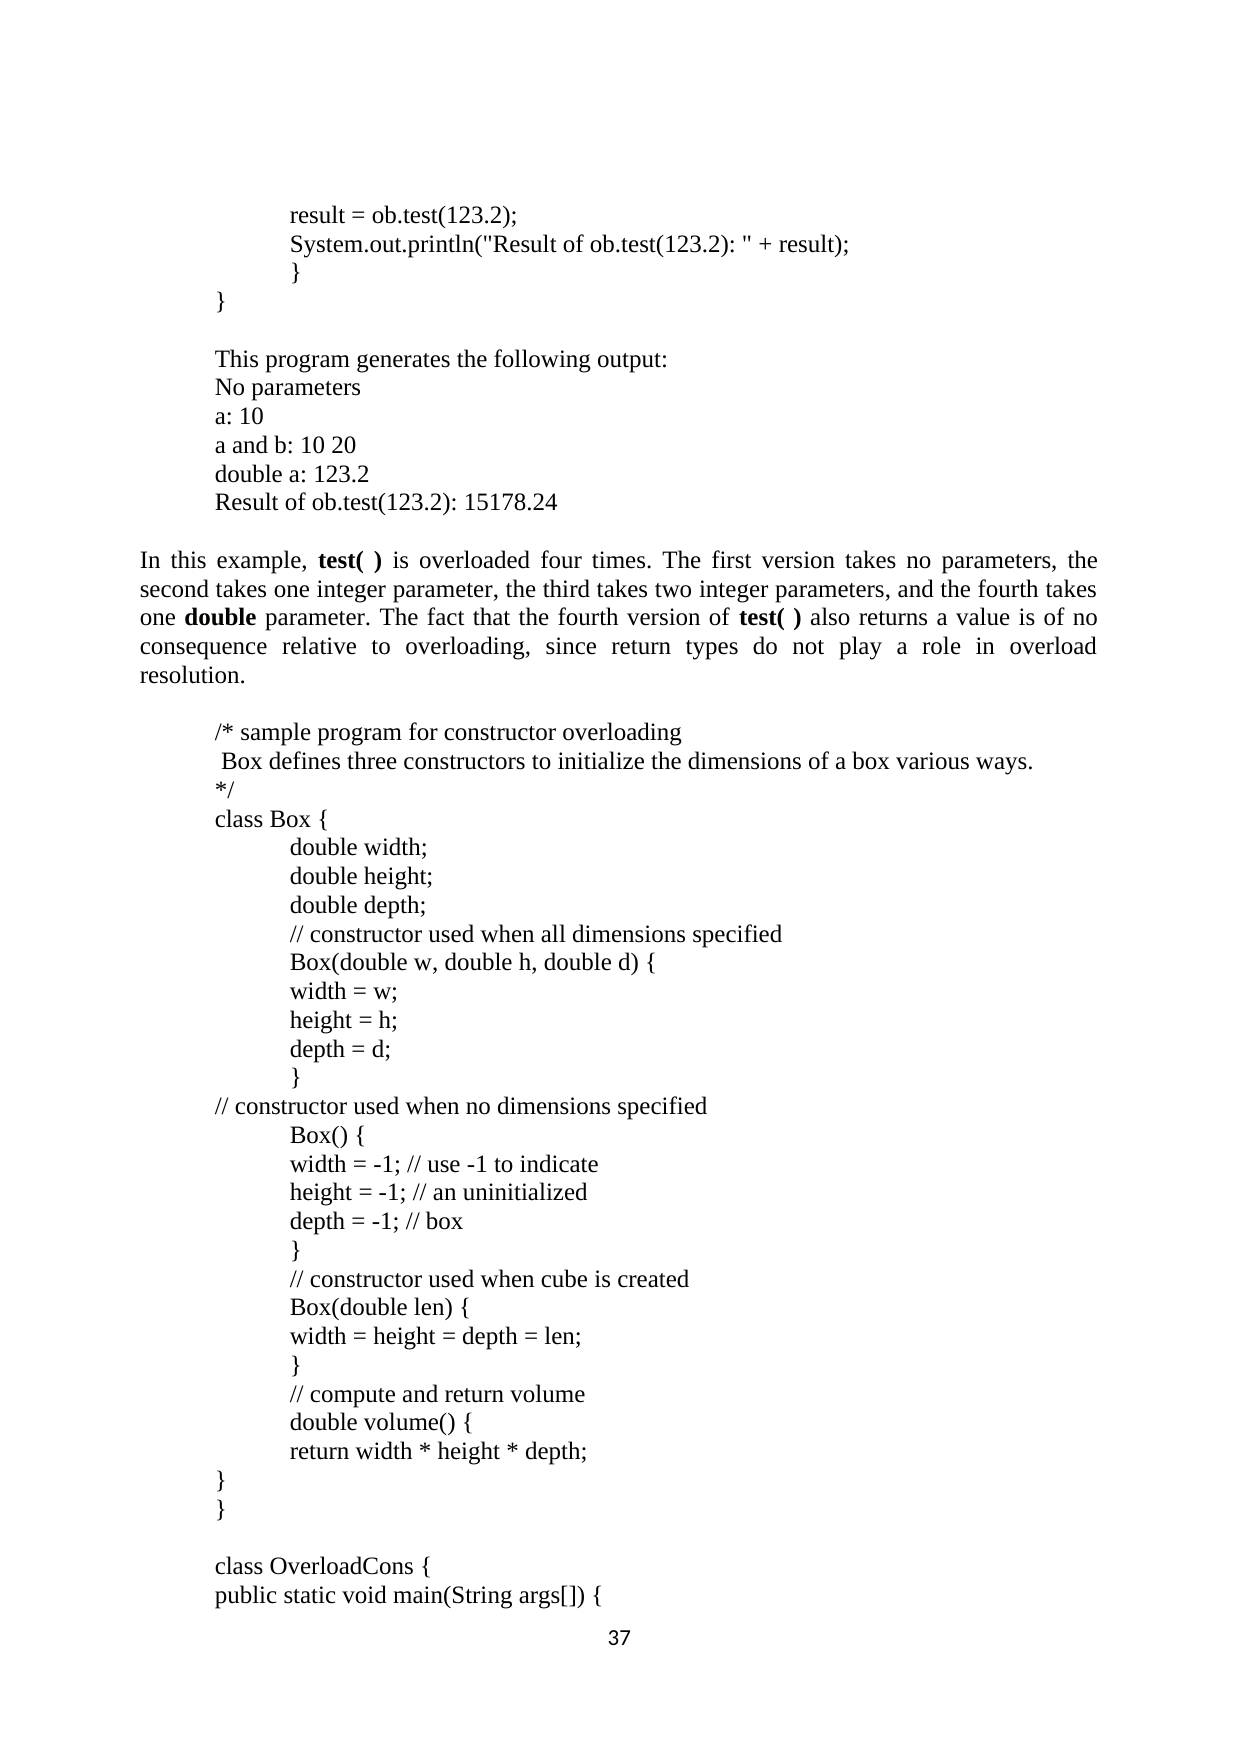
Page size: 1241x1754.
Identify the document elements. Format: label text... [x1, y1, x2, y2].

text width = w; [289, 976, 1098, 1005]
text width = -1; // use -1 to indicate [289, 1149, 1098, 1177]
text // constructor used when no dimensions specified [214, 1091, 1098, 1120]
text /* sample program for constructor overloading [214, 717, 1098, 746]
text Result of ob.test(123.2): 15178.24 [214, 487, 1098, 516]
text double width; [289, 832, 1098, 861]
text No parameters [214, 372, 1098, 401]
text a and b: 10 20 [214, 430, 1098, 459]
text } [289, 1350, 1098, 1379]
text return width * height * depth; [289, 1436, 1098, 1465]
text height = -1; // an uninitialized [289, 1177, 1098, 1206]
text // compute and return volume [289, 1379, 1098, 1407]
text System.out.println("Result of ob.test(123.2): " + result); [289, 229, 1098, 257]
text */ [214, 775, 1098, 804]
text } [214, 1465, 1098, 1494]
text Box(double w, double h, double d) { [289, 947, 1098, 976]
text // constructor used when cube is created [289, 1264, 1098, 1292]
text } [214, 1494, 1098, 1522]
text class OverloadCons { [214, 1551, 1098, 1580]
text } [289, 257, 1098, 286]
text double depth; [289, 890, 1098, 919]
text class Box { [214, 804, 1098, 832]
text a: 10 [214, 401, 1098, 430]
text width = height = depth = len; [289, 1321, 1098, 1350]
text public static void main(String args[]) { [214, 1580, 1098, 1609]
text This program generates the following output: [214, 344, 1098, 372]
text double height; [289, 861, 1098, 890]
text // constructor used when all dimensions specified [289, 919, 1098, 947]
text height = h; [289, 1005, 1098, 1034]
text double a: 123.2 [214, 459, 1098, 487]
text Box() { [289, 1120, 1098, 1149]
text depth = d; [289, 1034, 1098, 1062]
text Box(double len) { [289, 1292, 1098, 1321]
text } [289, 1062, 1098, 1091]
text In this example, test( ) is overloaded four times. The first version takes no parameters, the second takes one integer parameter, the third takes two integer parameters, and the fourth takes one double parameter. The fact that the fourth version of test( ) also returns a value is of no consequence relative to overloading, since return types do not play a role in overload resolution. [139, 545, 1098, 689]
text double volume() { [289, 1407, 1098, 1436]
text } [214, 286, 1098, 315]
text } [289, 1235, 1098, 1264]
text depth = -1; // box [289, 1206, 1098, 1235]
text Box defines three constructors to initialize the dimensions of a box various ways. [214, 746, 1098, 775]
text result = ob.test(123.2); [289, 200, 1098, 229]
